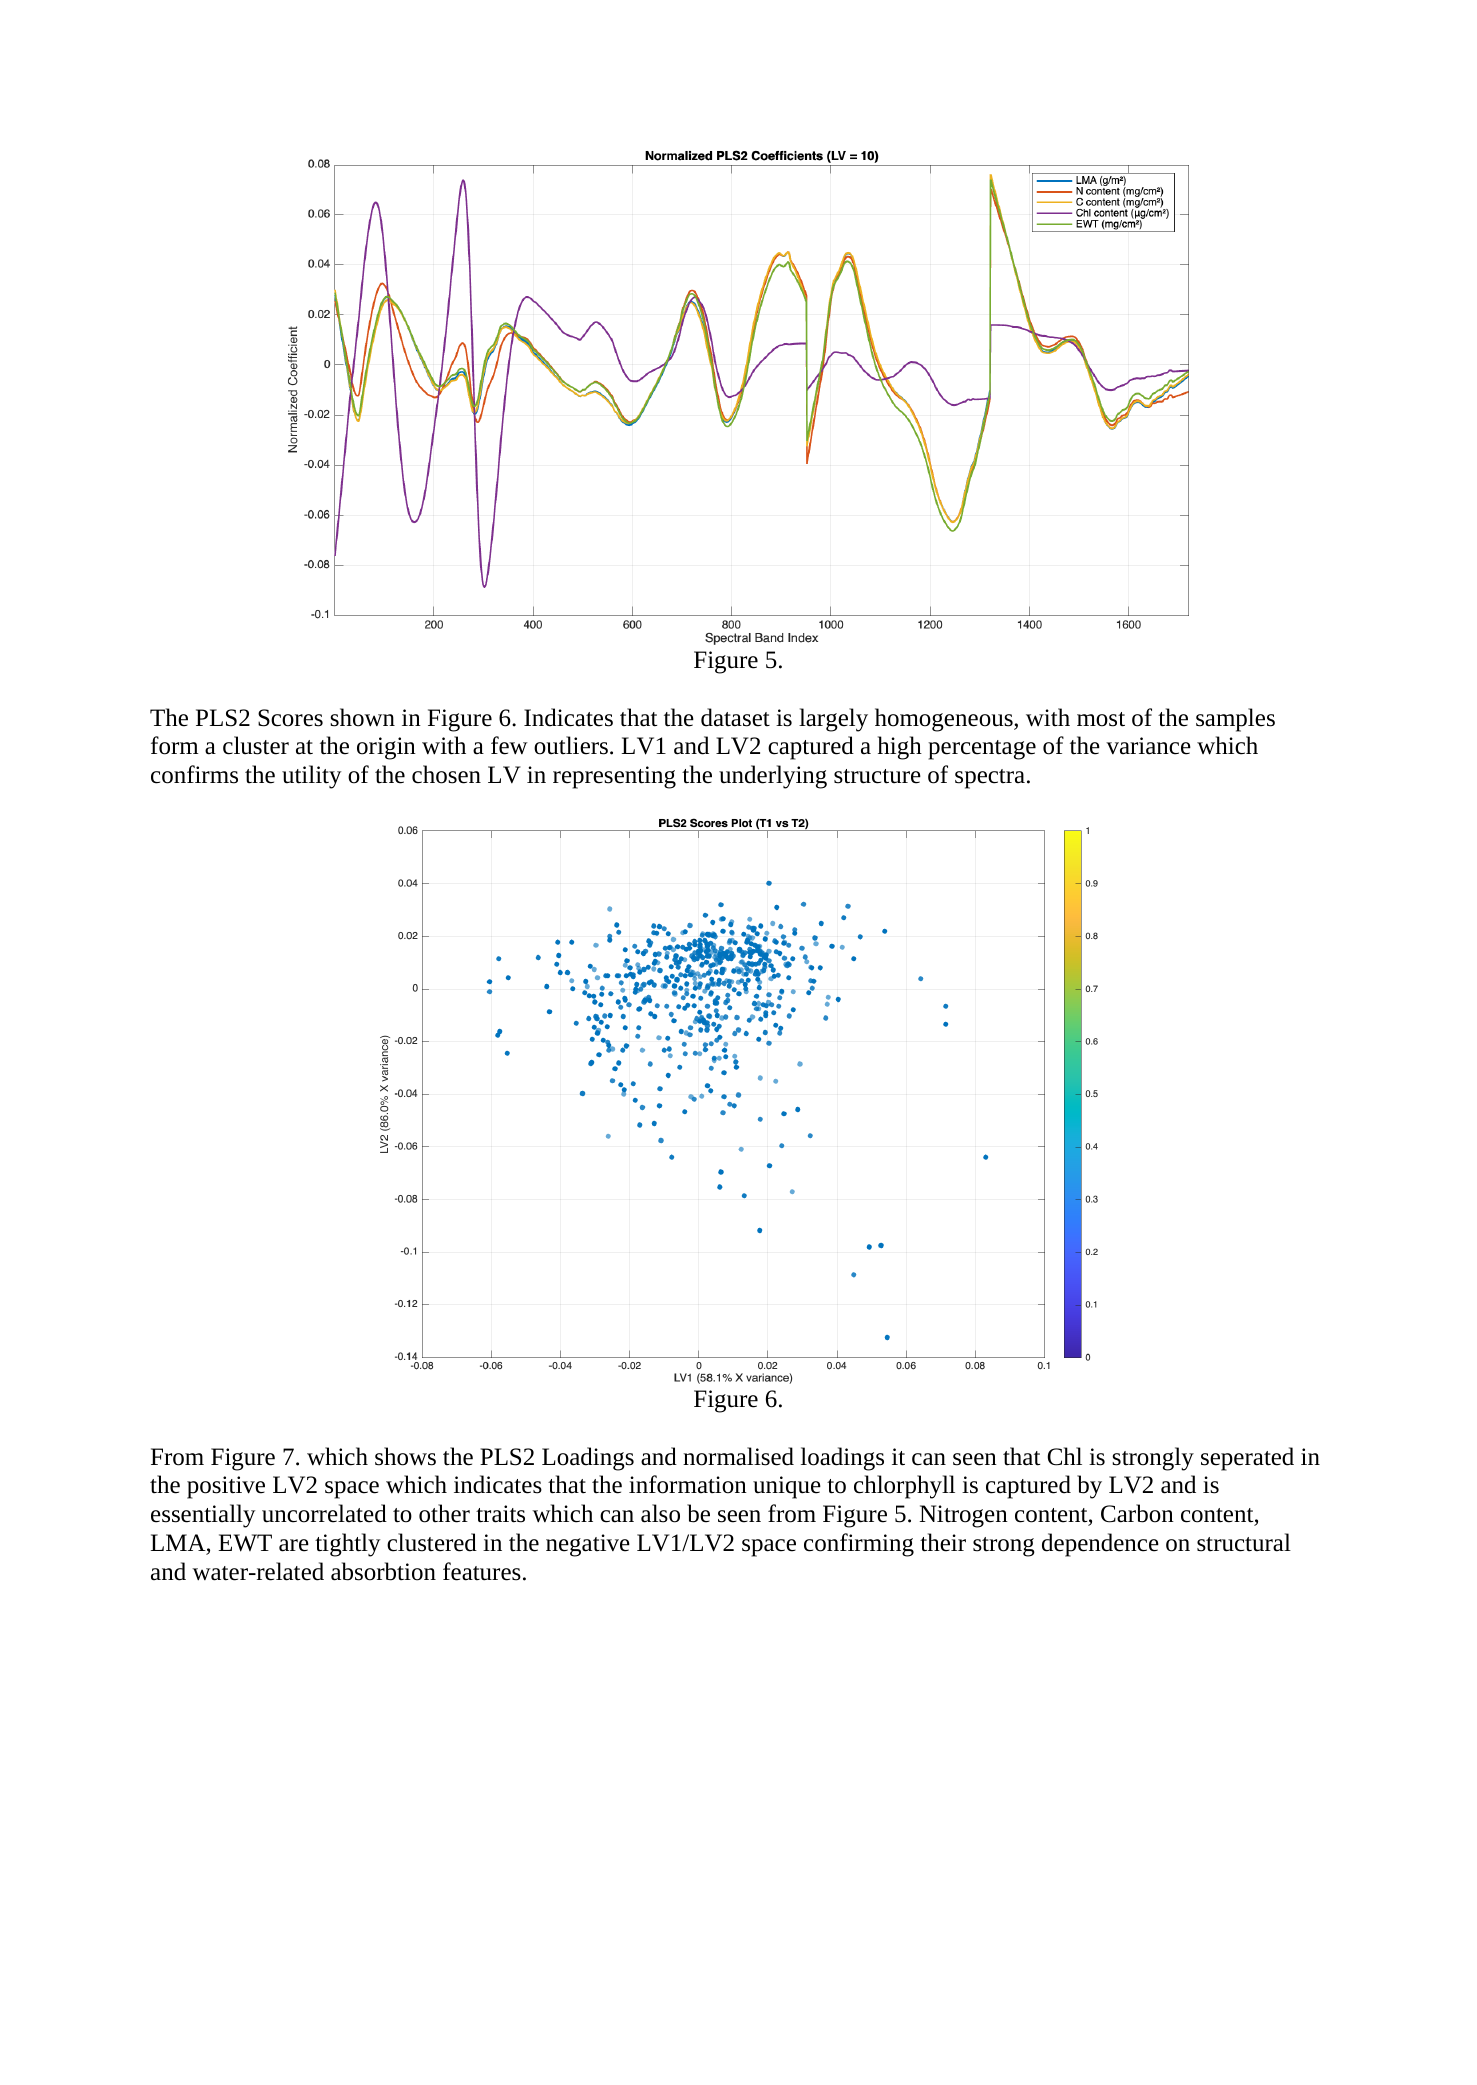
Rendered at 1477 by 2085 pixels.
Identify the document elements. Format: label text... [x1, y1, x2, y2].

text From Figure 7. which shows the PLS2 Loadings and normalised loadings it can seen that Chl is strongly seperated in the positive LV2 space which indicates that the information unique to chlorphyll is captured by LV2 and is essentially uncorrelated to other traits which can also be seen from Figure 5. Nitrogen content, Carbon content, LMA, EWT are tightly clustered in the negative LV1/LV2 space confirming their strong dependence on structural and water-related absorbtion features. [150, 1442, 1326, 1586]
text Figure 5. [150, 645, 1326, 674]
text Figure 6. [150, 1384, 1326, 1413]
picture [378, 817, 1099, 1385]
text The PLS2 Scores shown in Figure 6. Indicates that the dataset is largely homogeneous, with most of the samples form a cluster at the origin with a few outliers. LV1 and LV2 captured a high percentage of the variance which confirms the utility of the chosen LV in representing the underlying structure of spectra. [150, 703, 1326, 789]
picture [286, 150, 1190, 646]
